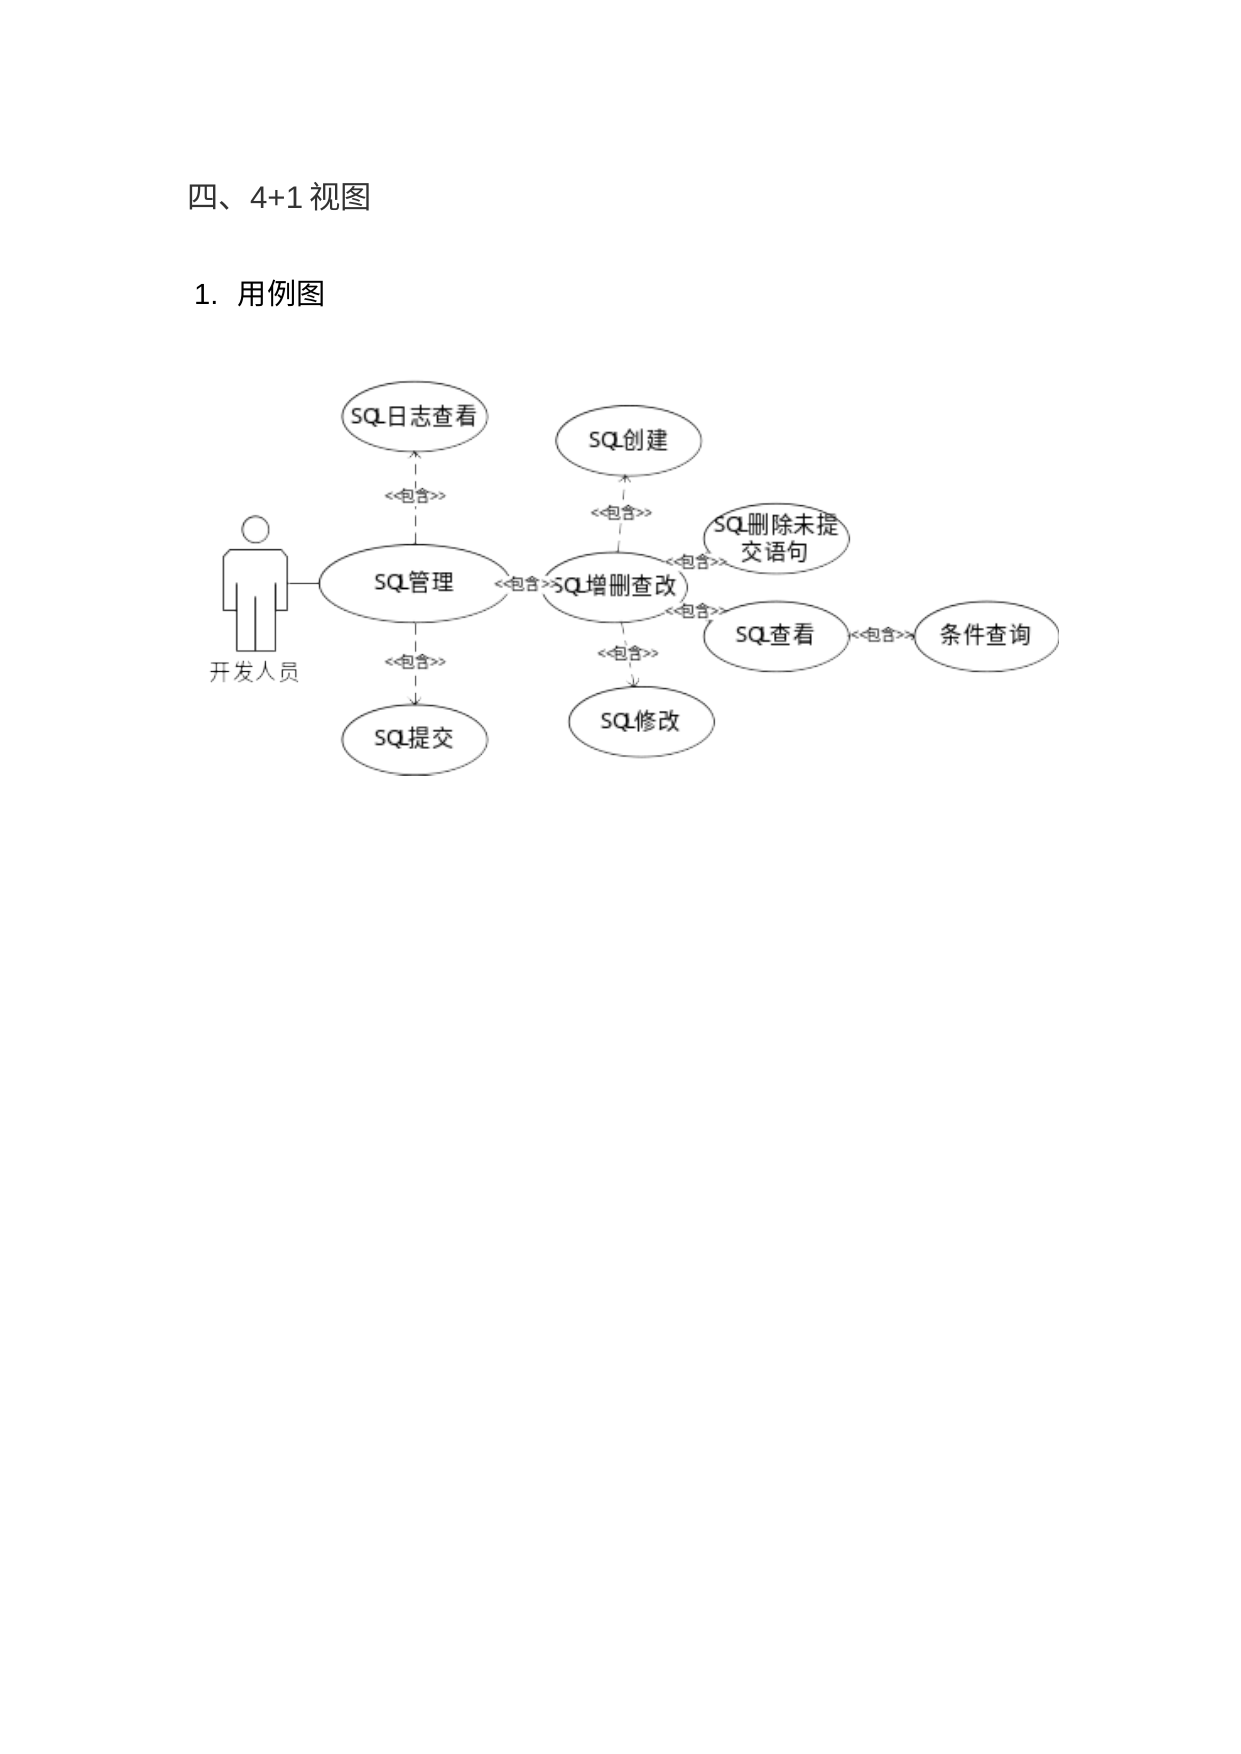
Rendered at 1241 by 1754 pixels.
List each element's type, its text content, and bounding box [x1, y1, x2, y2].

list 用例图 [194, 259, 1053, 324]
text 四、4+1视图 [187, 162, 1053, 227]
